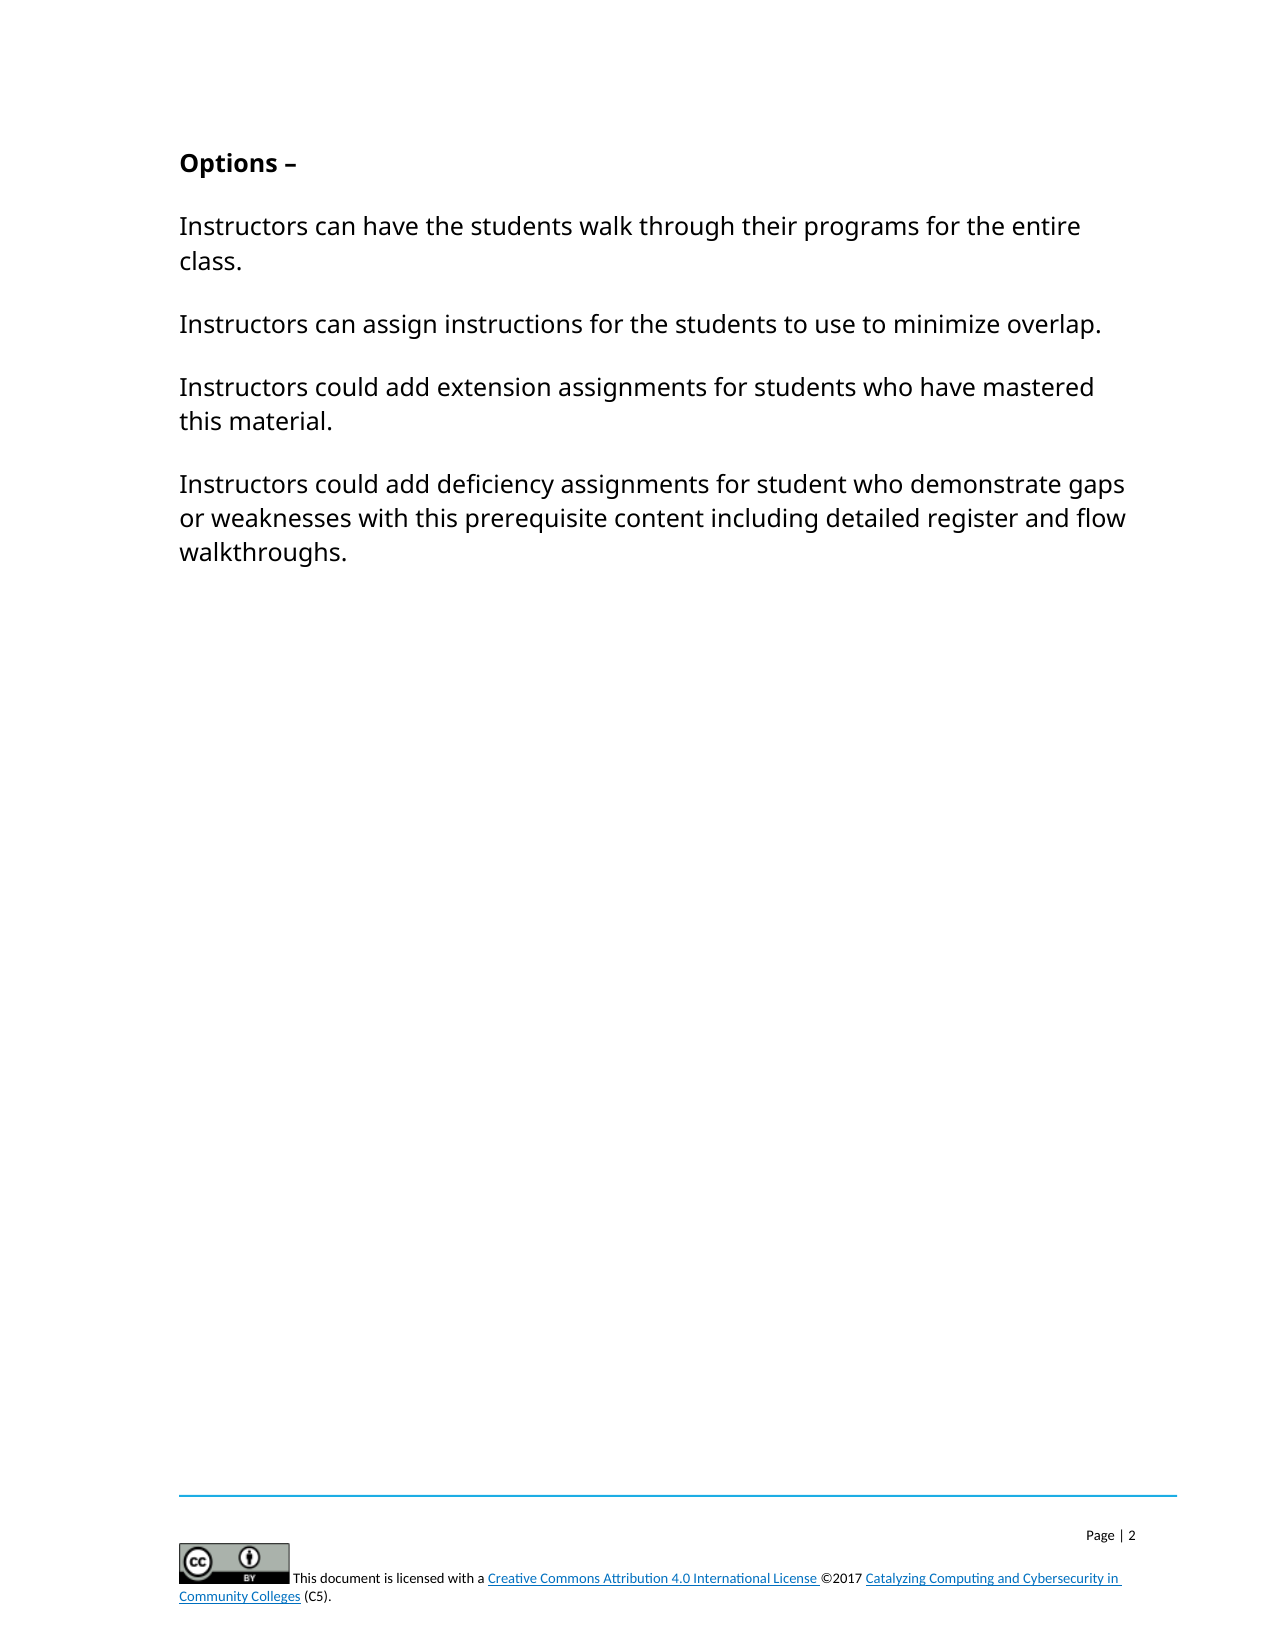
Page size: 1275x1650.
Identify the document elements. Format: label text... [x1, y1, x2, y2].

text Instructors can have the students walk through their programs for the entire class. [179, 209, 1135, 277]
text Instructors could add deficiency assignments for student who demonstrate gaps or weaknesses with this prerequisite content including detailed register and flow walkthroughs. [179, 467, 1135, 569]
text Instructors can assign instructions for the students to use to minimize overlap. [179, 306, 1135, 340]
picture [179, 1543, 290, 1584]
text Options – [179, 146, 1135, 180]
text Instructors could add extension assignments for students who have mastered this material. [179, 369, 1135, 438]
